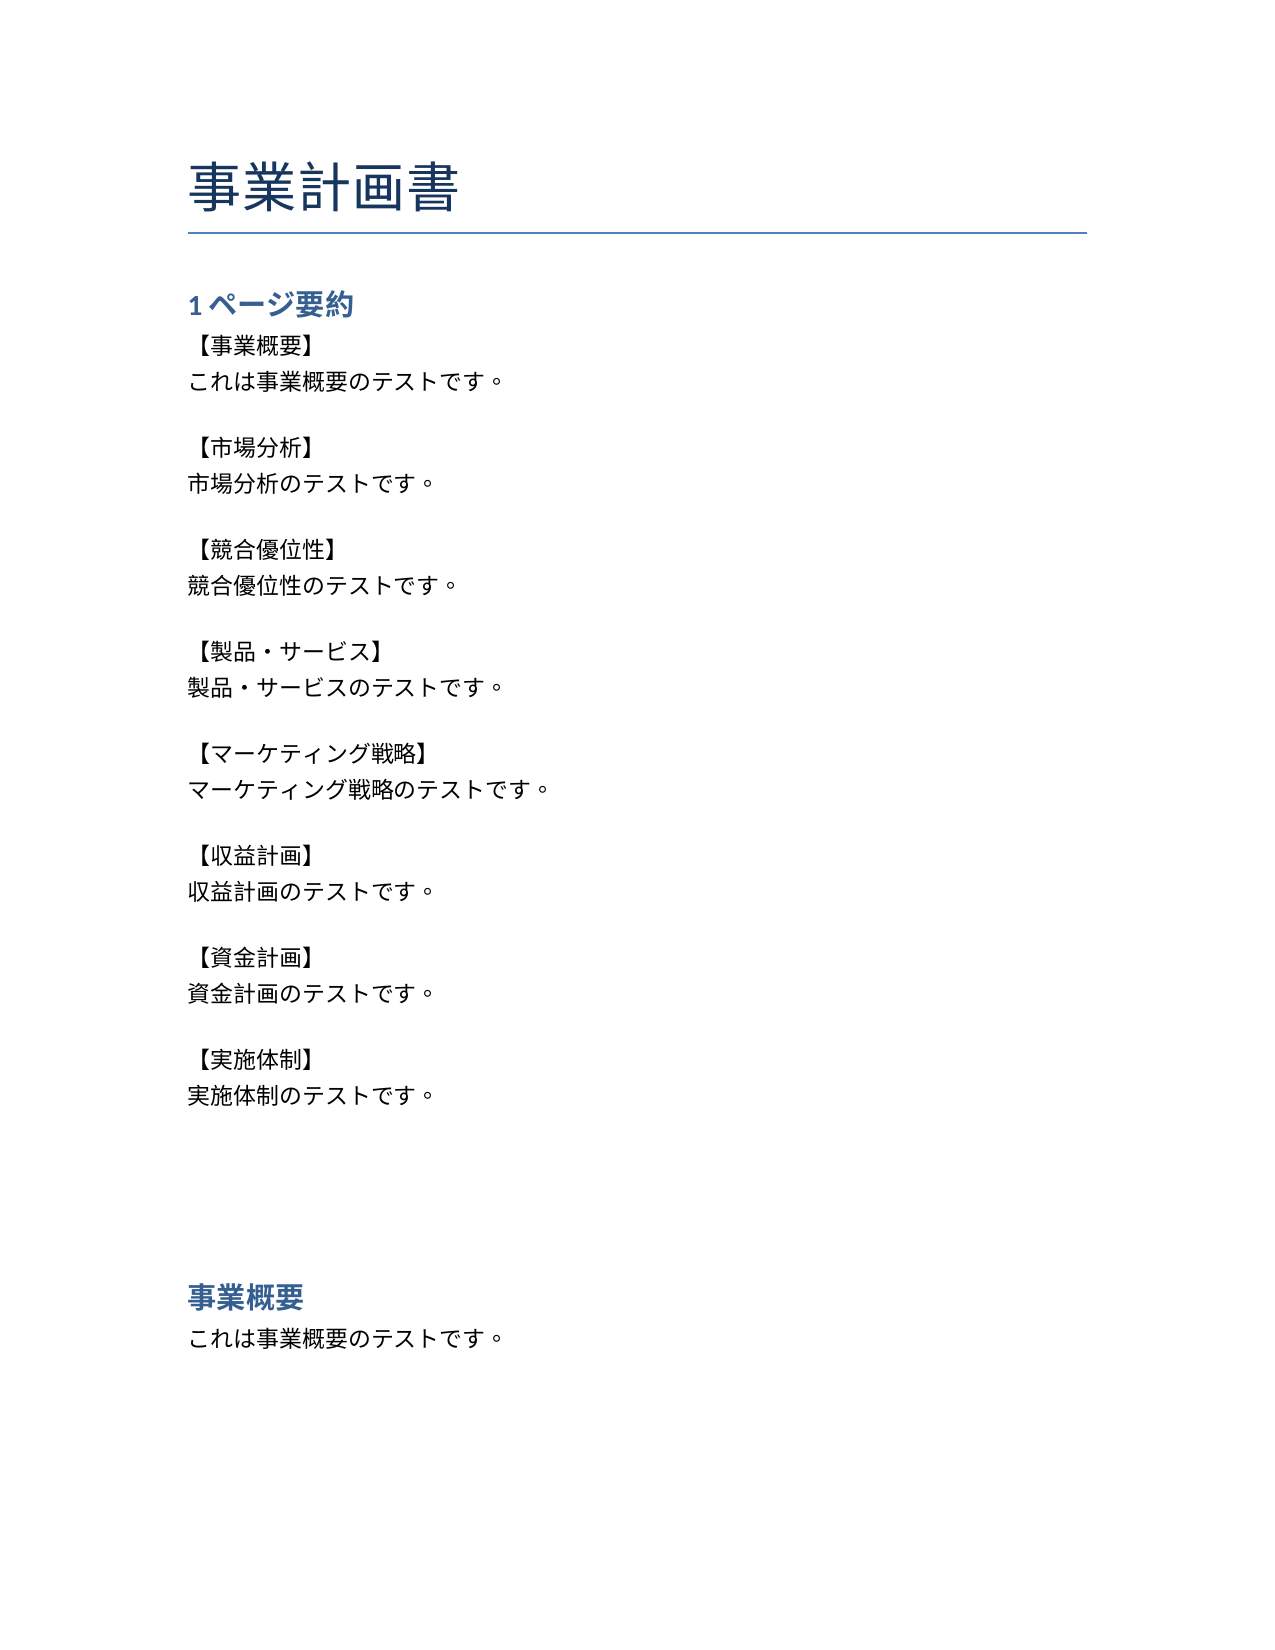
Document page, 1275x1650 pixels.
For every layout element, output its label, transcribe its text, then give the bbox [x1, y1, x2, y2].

text これは事業概要のテストです。 [187, 1322, 1087, 1354]
text 【事業概要】 これは事業概要のテストです。 【市場分析】 市場分析のテストです。 【競合優位性】 競合優位性のテストです。 【製品・サービス】 製品・サービスのテストです。 【マーケティング戦略】 マーケティング戦略のテストです。 【収益計画】 収益計画のテストです。 【資金計画】 資金計画のテストです。 【実施体制】 実施体制のテストです。 [187, 330, 1087, 1172]
title 事業計画書 [187, 150, 1087, 234]
subtitle 1ページ要約 [187, 284, 1087, 324]
subtitle 事業概要 [187, 1277, 1087, 1317]
